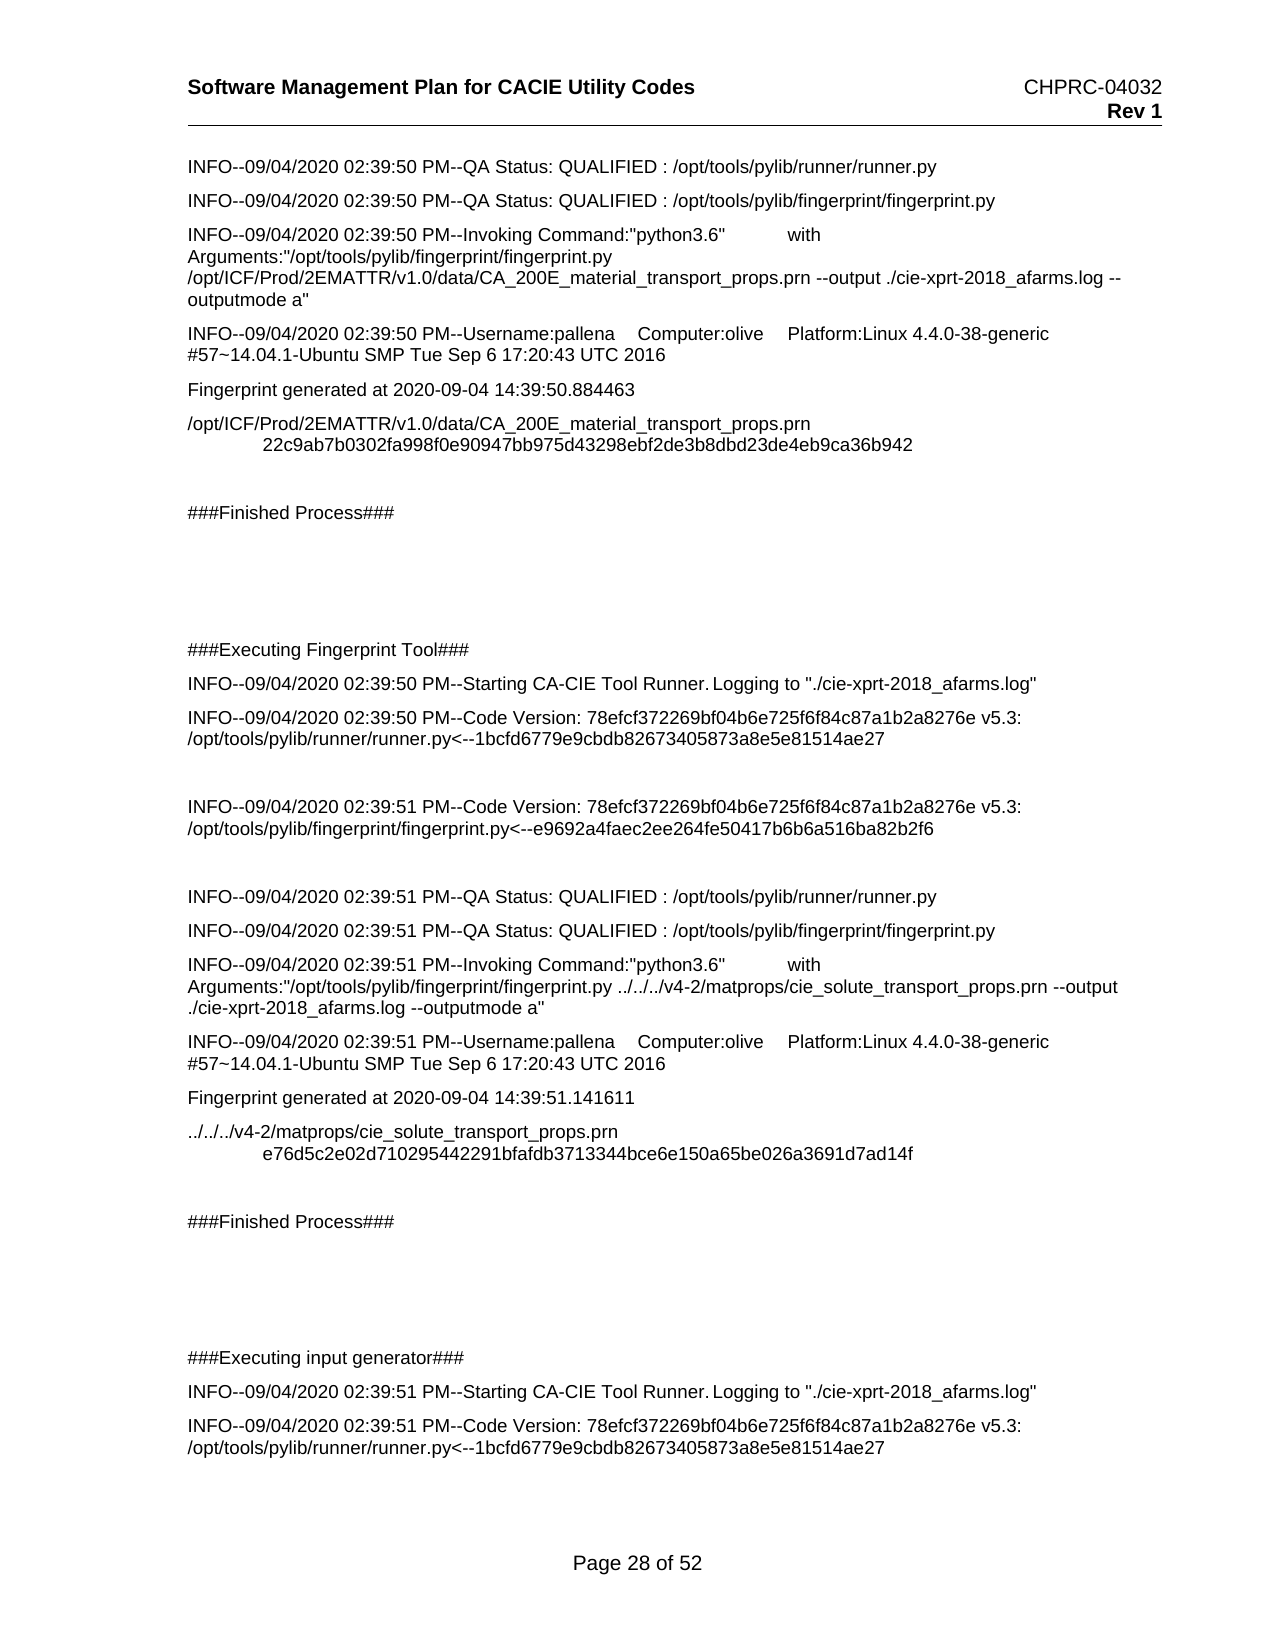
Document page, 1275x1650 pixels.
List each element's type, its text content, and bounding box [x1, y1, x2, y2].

text ../../../v4-2/matprops/cie_solute_transport_props.prn e76d5c2e02d710295442291bfafdb3713344bce6e150a65be026a3691d7ad14f [187, 1121, 1162, 1164]
text ###Executing input generator### [187, 1347, 1162, 1368]
text INFO--09/04/2020 02:39:51 PM--Code Version: 78efcf372269bf04b6e725f6f84c87a1b2a8276e v5.3: /opt/tools/pylib/fingerprint/fingerprint.py<--e9692a4faec2ee264fe50417b6b6a516ba82b2f6 [187, 796, 1162, 839]
text INFO--09/04/2020 02:39:51 PM--Code Version: 78efcf372269bf04b6e725f6f84c87a1b2a8276e v5.3: /opt/tools/pylib/runner/runner.py<--1bcfd6779e9cbdb82673405873a8e5e81514ae27 [187, 1415, 1162, 1458]
text /opt/ICF/Prod/2EMATTR/v1.0/data/CA_200E_material_transport_props.prn 22c9ab7b0302fa998f0e90947bb975d43298ebf2de3b8dbd23de4eb9ca36b942 [187, 412, 1162, 456]
text INFO--09/04/2020 02:39:50 PM--Username:pallena Computer:olive Platform:Linux 4.4.0-38-generic #57~14.04.1-Ubuntu SMP Tue Sep 6 17:20:43 UTC 2016 [187, 323, 1162, 366]
text INFO--09/04/2020 02:39:50 PM--Invoking Command:"python3.6" with Arguments:"/opt/tools/pylib/fingerprint/fingerprint.py /opt/ICF/Prod/2EMATTR/v1.0/data/CA_200E_material_transport_props.prn --output ./cie-xprt-2018_afarms.log --outputmode a" [187, 224, 1162, 310]
text INFO--09/04/2020 02:39:51 PM--Starting CA-CIE Tool Runner. Logging to "./cie-xprt-2018_afarms.log" [187, 1381, 1162, 1402]
text INFO--09/04/2020 02:39:51 PM--Invoking Command:"python3.6" with Arguments:"/opt/tools/pylib/fingerprint/fingerprint.py ../../../v4-2/matprops/cie_solute_transport_props.prn --output ./cie-xprt-2018_afarms.log --outputmode a" [187, 954, 1162, 1019]
text INFO--09/04/2020 02:39:51 PM--QA Status: QUALIFIED : /opt/tools/pylib/runner/runner.py [187, 886, 1162, 907]
text ###Finished Process### [187, 1211, 1162, 1232]
text INFO--09/04/2020 02:39:51 PM--QA Status: QUALIFIED : /opt/tools/pylib/fingerprint/fingerprint.py [187, 920, 1162, 941]
text INFO--09/04/2020 02:39:51 PM--Username:pallena Computer:olive Platform:Linux 4.4.0-38-generic #57~14.04.1-Ubuntu SMP Tue Sep 6 17:20:43 UTC 2016 [187, 1031, 1162, 1074]
text ###Executing Fingerprint Tool### [187, 638, 1162, 660]
text INFO--09/04/2020 02:39:50 PM--QA Status: QUALIFIED : /opt/tools/pylib/runner/runner.py [187, 156, 1162, 177]
text ###Finished Process### [187, 502, 1162, 524]
text INFO--09/04/2020 02:39:50 PM--Code Version: 78efcf372269bf04b6e725f6f84c87a1b2a8276e v5.3: /opt/tools/pylib/runner/runner.py<--1bcfd6779e9cbdb82673405873a8e5e81514ae27 [187, 706, 1162, 749]
text Fingerprint generated at 2020-09-04 14:39:50.884463 [187, 378, 1162, 400]
text INFO--09/04/2020 02:39:50 PM--QA Status: QUALIFIED : /opt/tools/pylib/fingerprint/fingerprint.py [187, 190, 1162, 211]
text INFO--09/04/2020 02:39:50 PM--Starting CA-CIE Tool Runner. Logging to "./cie-xprt-2018_afarms.log" [187, 672, 1162, 694]
text Fingerprint generated at 2020-09-04 14:39:51.141611 [187, 1087, 1162, 1108]
